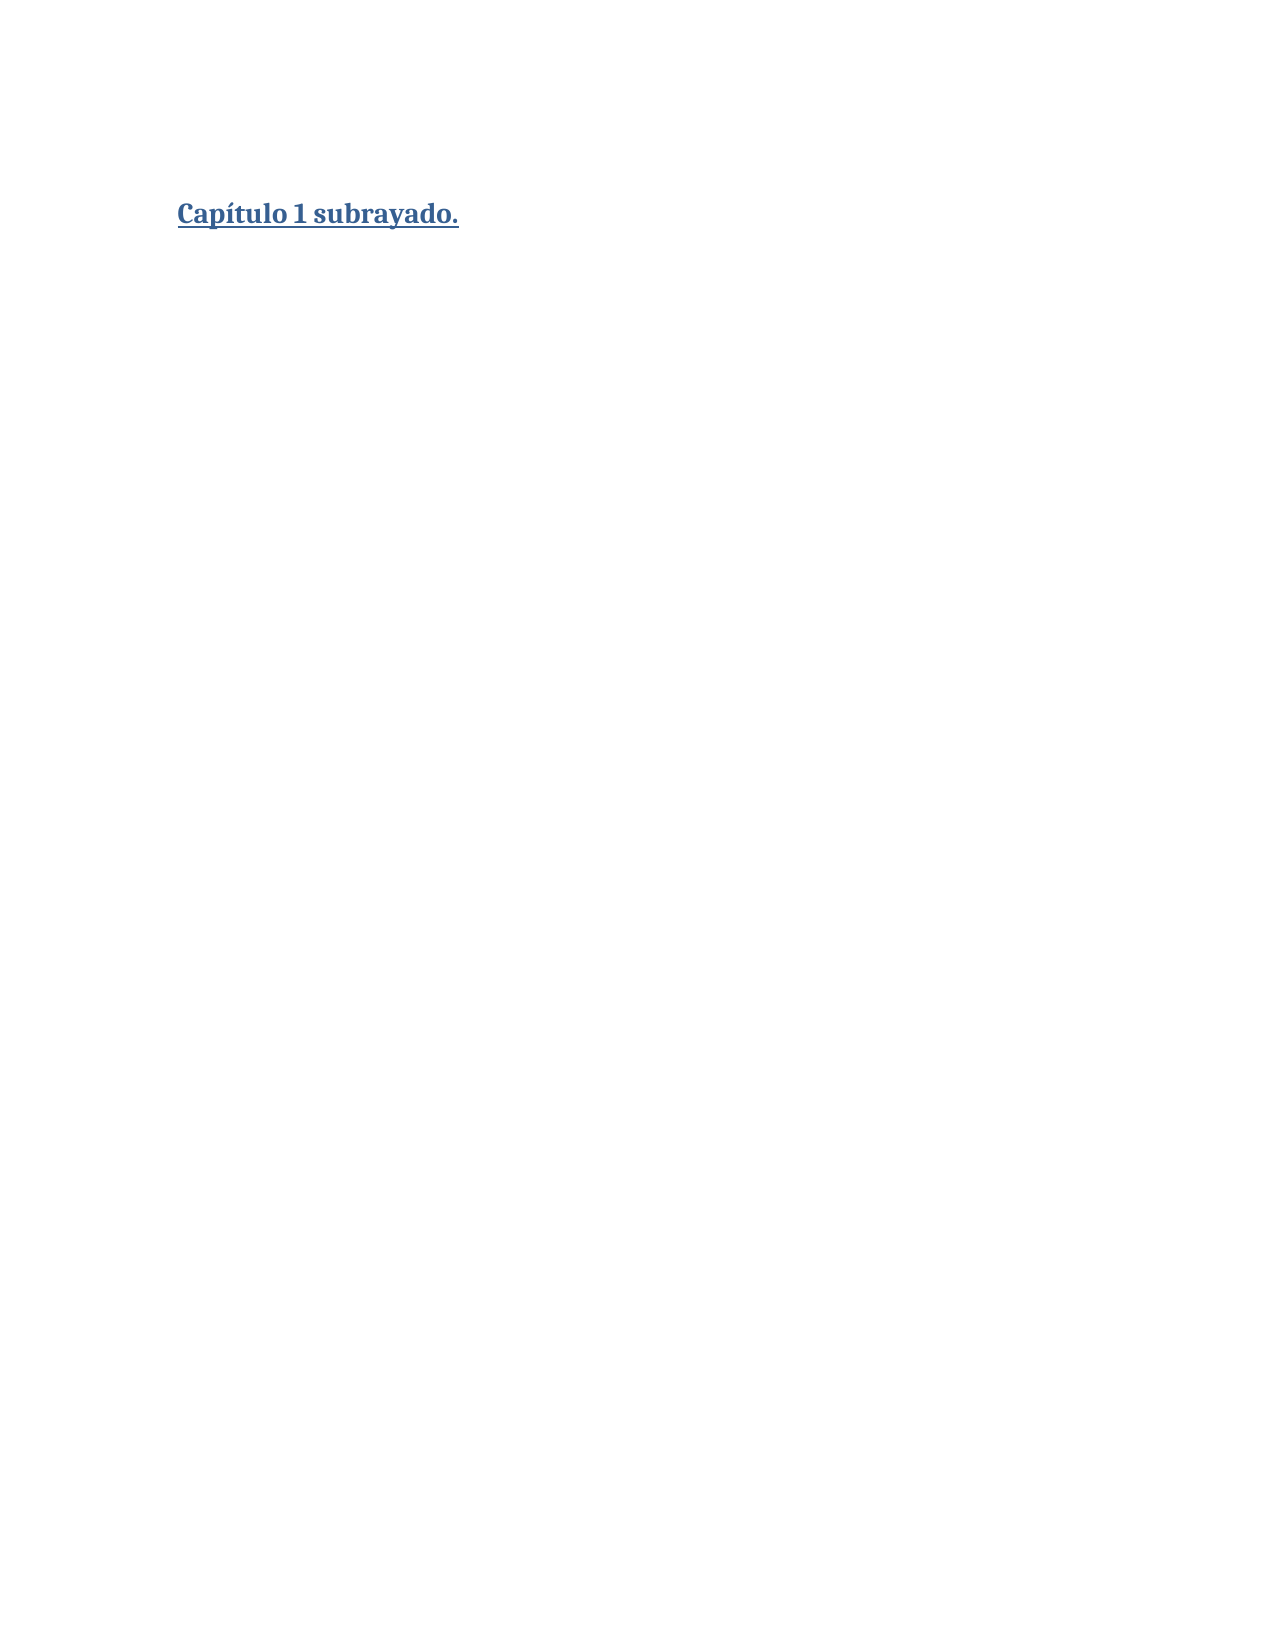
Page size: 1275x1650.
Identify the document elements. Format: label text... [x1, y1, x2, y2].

subtitle Capítulo 1 subrayado. [177, 198, 1098, 231]
